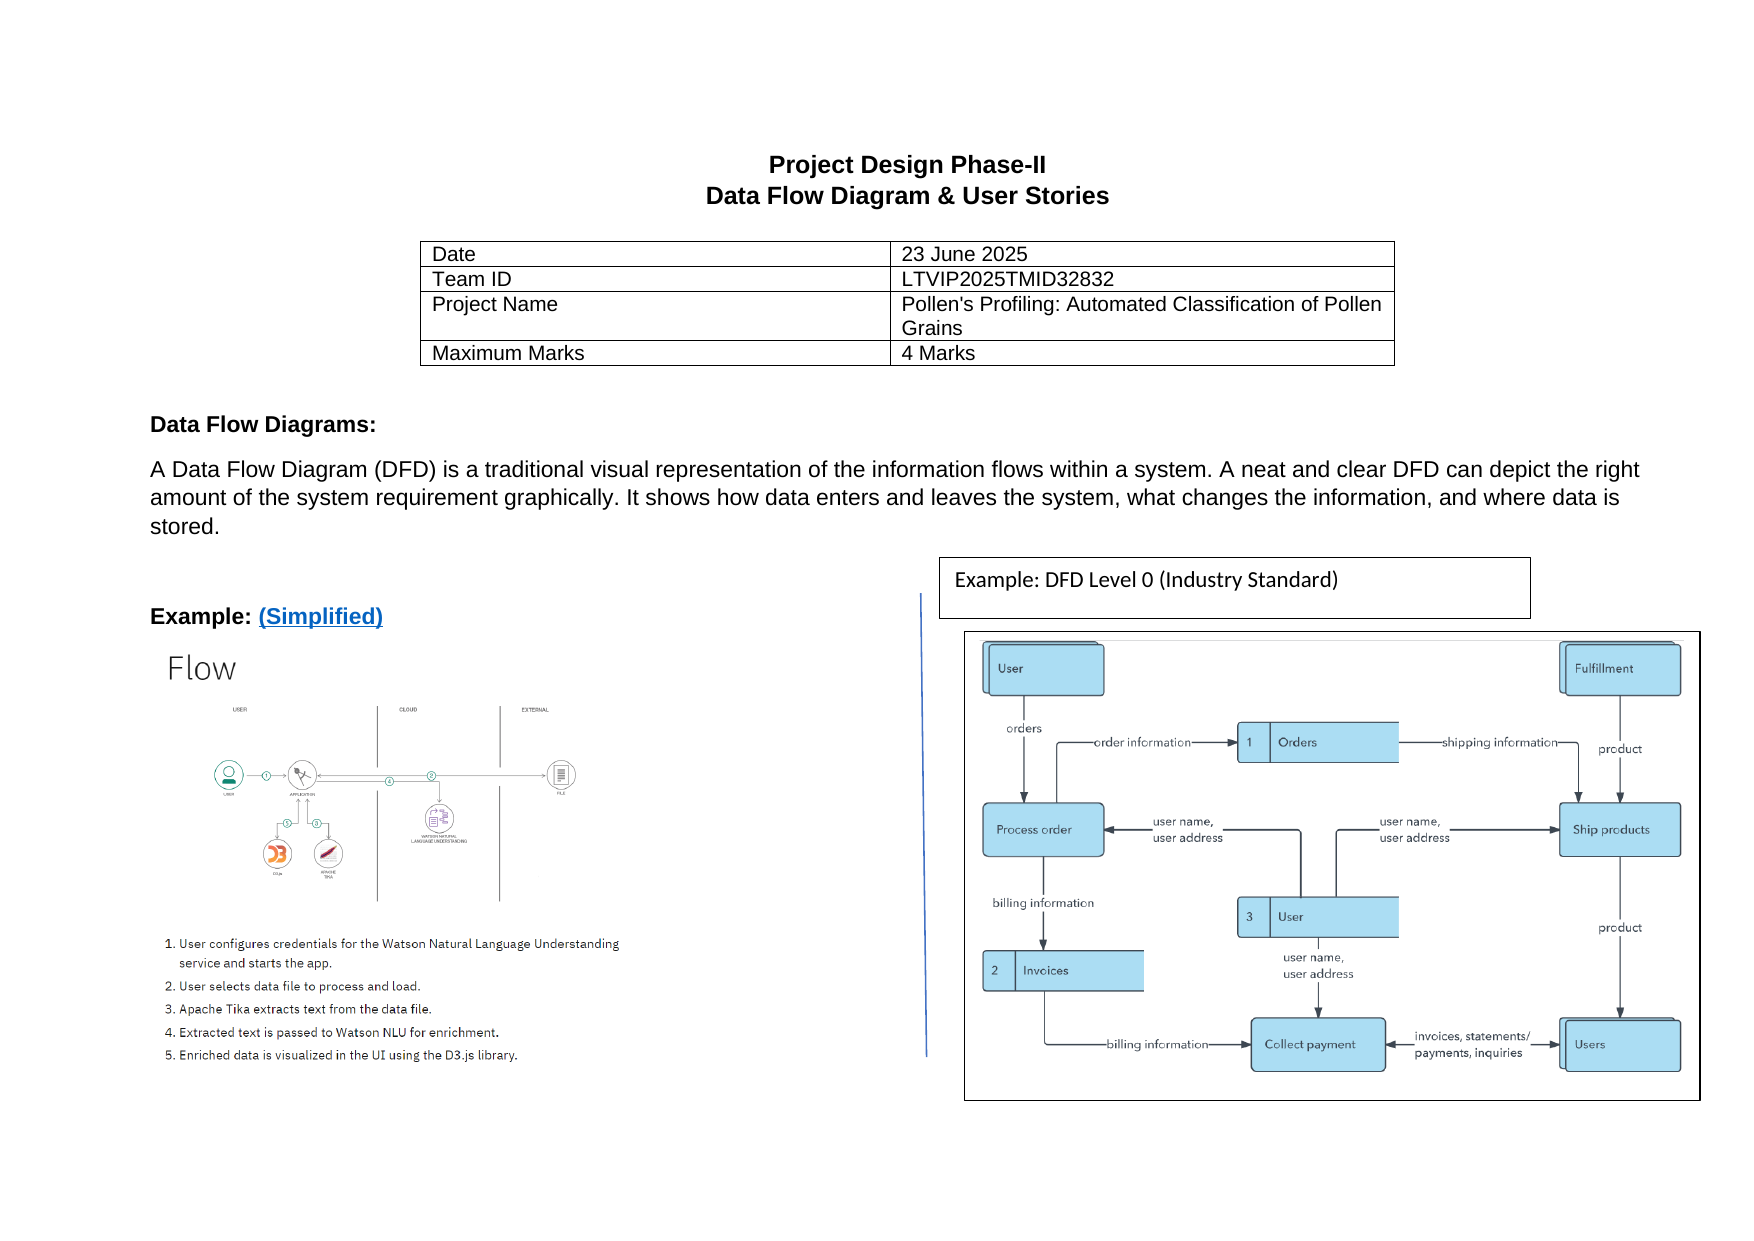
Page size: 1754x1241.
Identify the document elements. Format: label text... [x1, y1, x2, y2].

text Data Flow Diagram & User Stories [150, 181, 1665, 210]
table_cell LTVIP2025TMID32832 [891, 267, 1394, 291]
text Example: (Simplified) [150, 603, 920, 629]
picture [979, 638, 1684, 1076]
table_cell Team ID [421, 267, 890, 291]
table_header Date [421, 242, 890, 266]
table_cell Pollen's Profiling: Automated Classification of Pollen Grains [891, 292, 1394, 339]
table_cell 4 Marks [891, 341, 1394, 364]
table_cell Maximum Marks [421, 341, 890, 364]
text Data Flow Diagrams: [150, 411, 1665, 437]
text Example: (Simplified) [922, 603, 1665, 629]
table_cell Project Name [421, 292, 890, 339]
text A Data Flow Diagram (DFD) is a traditional visual representation of the information flows within a system. A neat and clear DFD can depict the right amount of the system requirement graphically. It shows how data enters and leaves the system, what changes the information, and where data is stored. [150, 456, 1665, 539]
text Project Design Phase-II [150, 150, 1665, 179]
table_header 23 June 2025 [891, 242, 1394, 266]
picture [150, 647, 638, 1072]
